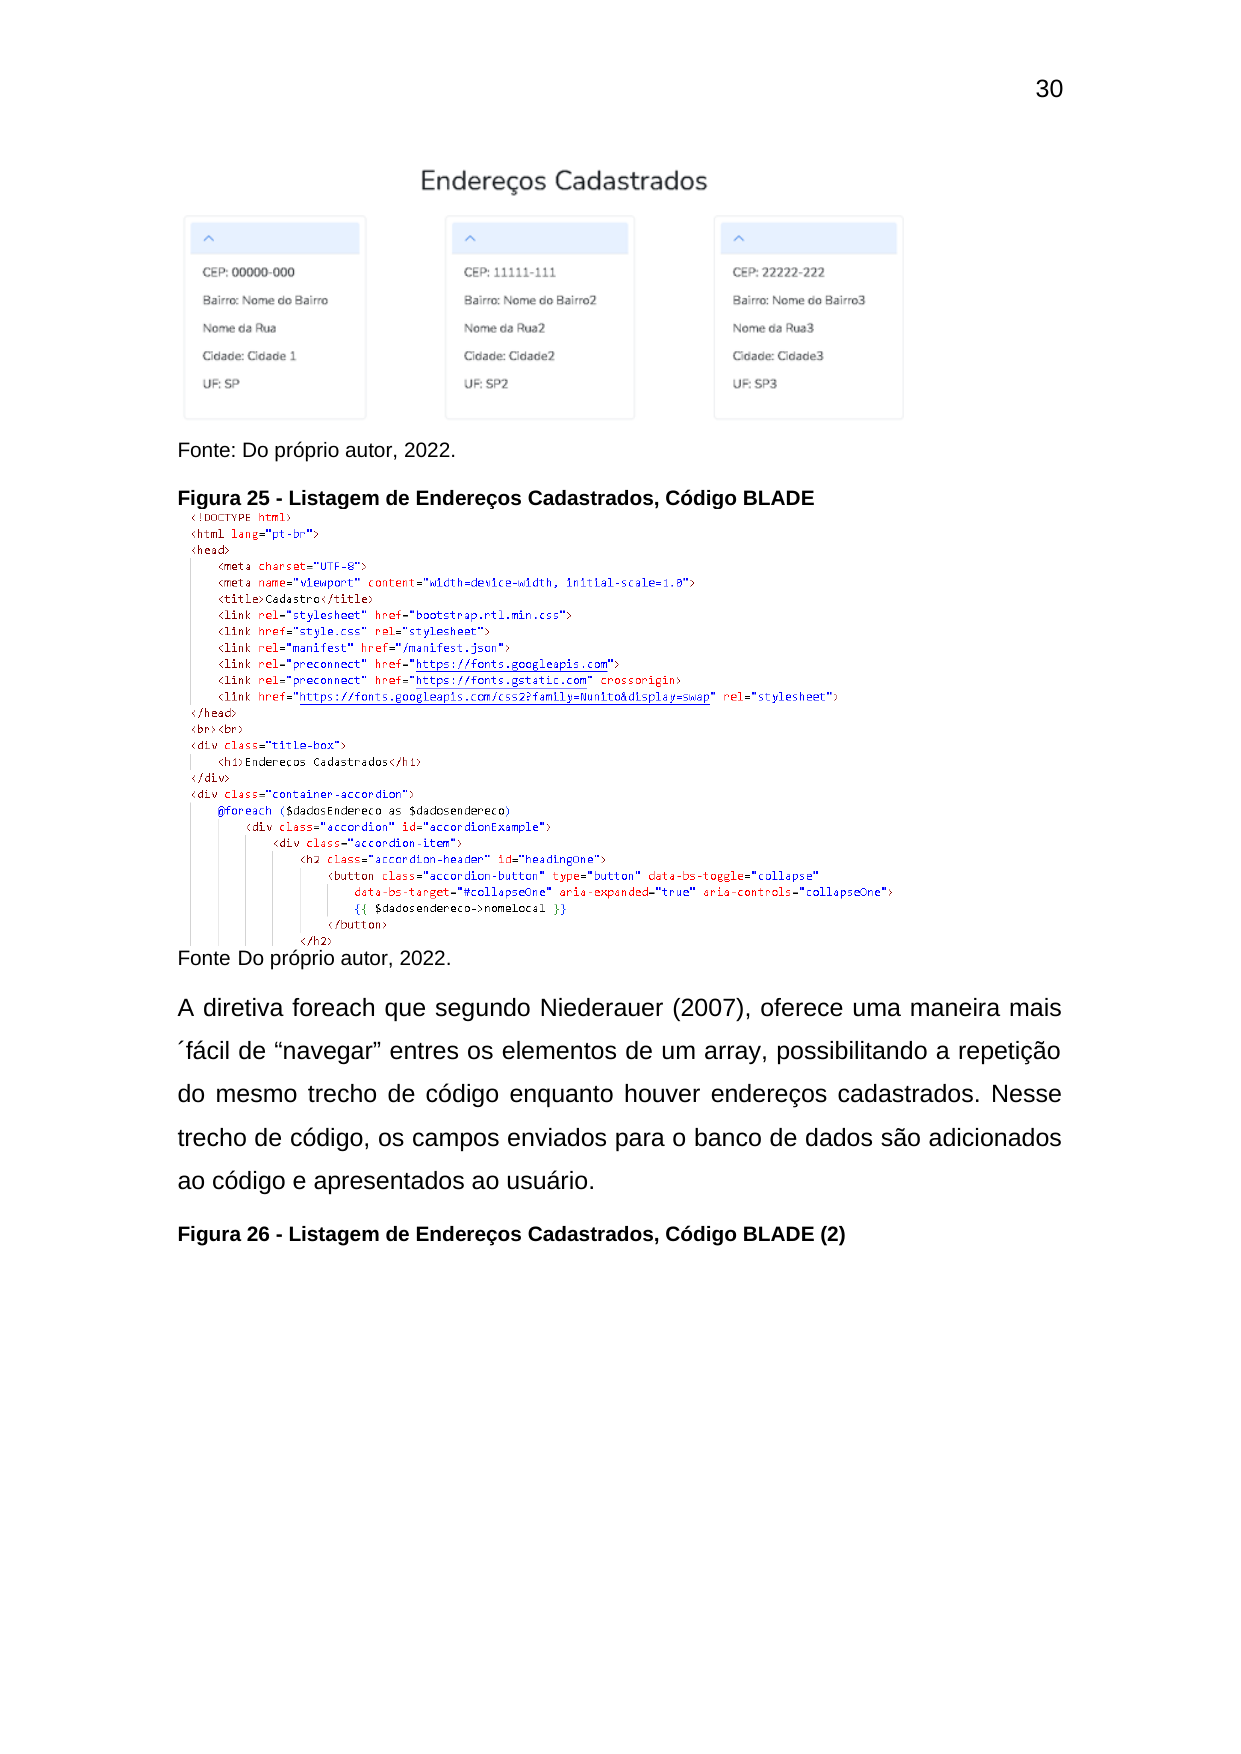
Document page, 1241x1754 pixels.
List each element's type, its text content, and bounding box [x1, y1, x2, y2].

text Figura 25 - Listagem de Endereços Cadastrados, Código BLADE [177, 486, 1063, 509]
text Fonte Do próprio autor, 2022. [177, 945, 1063, 969]
picture [177, 509, 996, 946]
text Figura 26 - Listagem de Endereços Cadastrados, Código BLADE (2) [177, 1221, 1063, 1245]
picture [177, 156, 915, 438]
text A diretiva foreach que segundo Niederauer (2007), oferece uma maneira mais ´fácil de “navegar” entres os elementos de um array, possibilitando a repetição do mesmo trecho de código enquanto houver endereços cadastrados. Nesse trecho de código, os campos enviados para o banco de dados são adicionados ao código e apresentados ao usuário. [177, 993, 1063, 1194]
text Fonte: Do próprio autor, 2022. [177, 438, 1063, 462]
